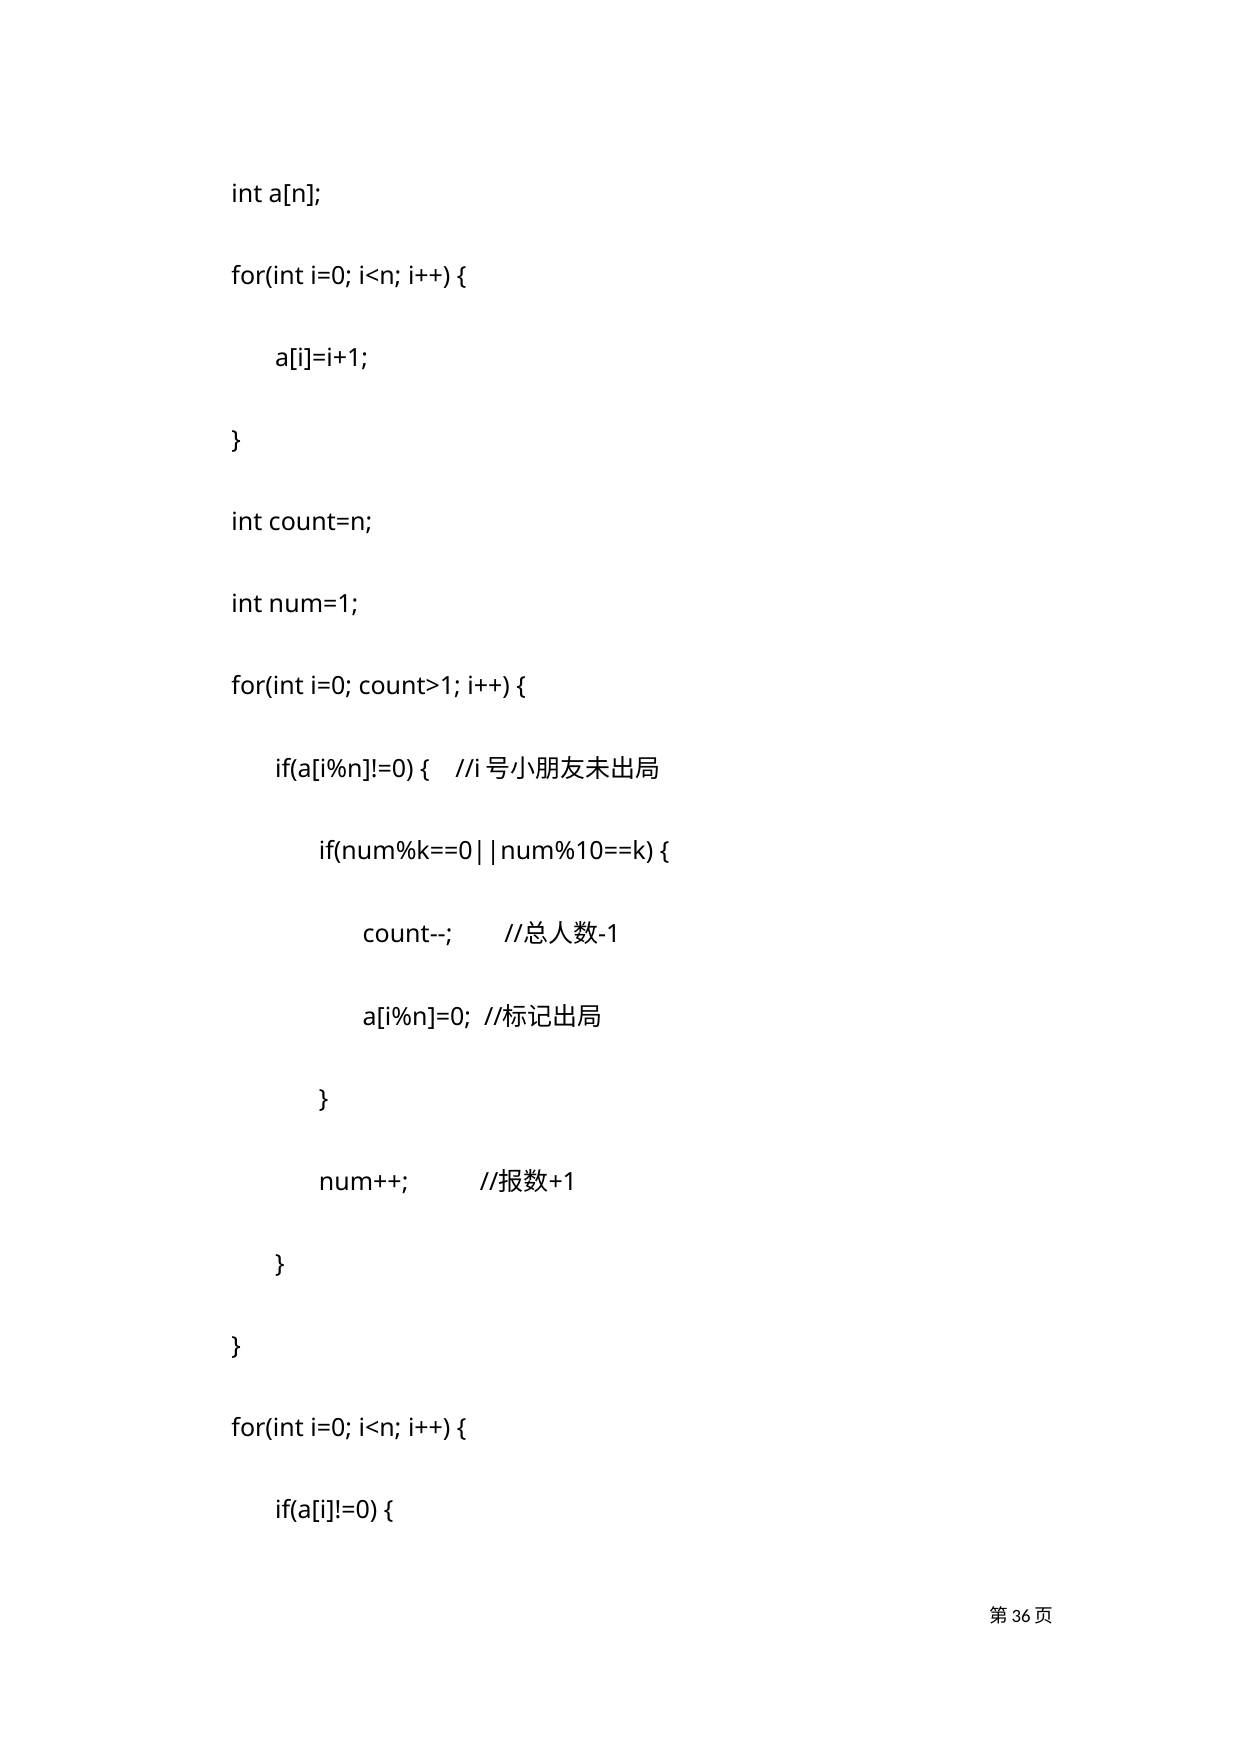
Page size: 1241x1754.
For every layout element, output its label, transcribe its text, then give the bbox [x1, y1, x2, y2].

text int a[n]; [187, 160, 1053, 225]
text for(int i=0; count>1; i++) { [187, 652, 1053, 717]
text if(a[i%n]!=0) { //i号小朋友未出局 [187, 734, 1053, 799]
text for(int i=0; i<n; i++) { [187, 242, 1053, 307]
text for(int i=0; i<n; i++) { [187, 1394, 1053, 1459]
text } [187, 1065, 1053, 1130]
text num++; //报数+1 [187, 1147, 1053, 1212]
text count--; //总人数-1 [187, 899, 1053, 964]
text a[i]=i+1; [187, 324, 1053, 389]
text if(num%k==0||num%10==k) { [187, 817, 1053, 882]
text int count=n; [187, 488, 1053, 553]
text if(a[i]!=0) { [187, 1476, 1053, 1541]
text } [187, 1231, 1053, 1296]
text } [187, 1312, 1053, 1377]
text int num=1; [187, 570, 1053, 635]
text } [187, 406, 1053, 471]
text a[i%n]=0; //标记出局 [187, 982, 1053, 1047]
